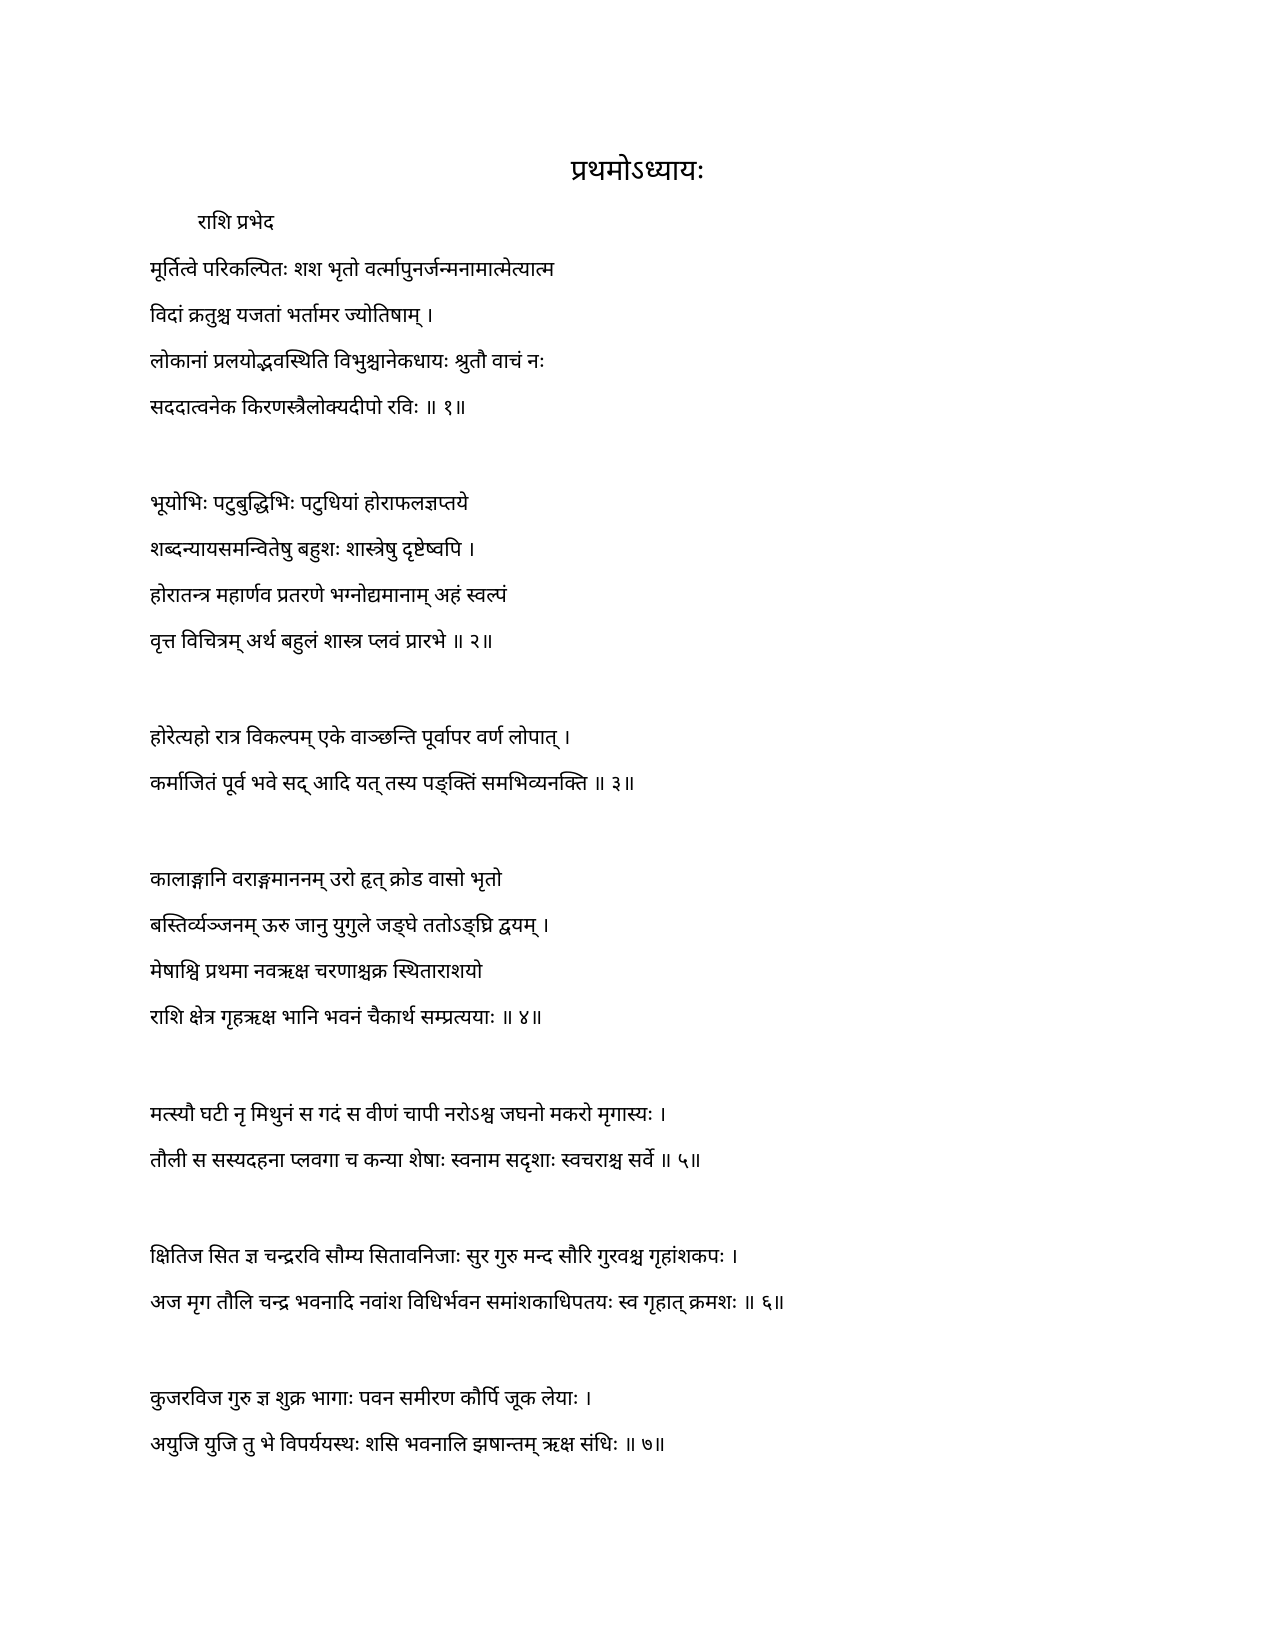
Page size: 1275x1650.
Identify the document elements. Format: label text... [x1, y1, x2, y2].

text बस्तिर्व्यञ्जनम् ऊरु जानु युगुले जङ्घे ततोऽङ्घ्रि द्वयम् । [150, 914, 1125, 941]
text तौली स सस्यदहना प्लवगा च कन्या शेषाः स्वनाम सदृशाः स्वचराश्च सर्वे ॥ ५॥ [150, 1148, 1125, 1176]
text शब्दन्यायसमन्वितेषु बहुशः शास्त्रेषु दृष्टेष्वपि । [150, 538, 1125, 565]
text लोकानां प्रलयोद्भवस्थिति विभुश्चानेकधायः श्रुतौ वाचं नः [150, 349, 1125, 377]
text अयुजि युजि तु भे विपर्ययस्थः शसि भवनालि झषान्तम् ऋक्ष संधिः ॥ ७॥ [150, 1433, 1125, 1460]
text सददात्वनेक किरणस्त्रैलोक्यदीपो रविः ॥ १॥ [150, 395, 1125, 423]
text विदां क्रतुश्च यजतां भर्तामर ज्योतिषाम् । [150, 303, 1125, 331]
text वृत्त विचित्रम् अर्थ बहुलं शास्त्र प्लवं प्रारभे ॥ २॥ [150, 629, 1125, 657]
text कुजरविज गुरु ज्ञ शुक्र भागाः पवन समीरण कौर्पि जूक लेयाः । [150, 1387, 1125, 1414]
text मत्स्यौ घटी नृ मिथुनं स गदं स वीणं चापी नरोऽश्व जघनो मकरो मृगास्यः । [150, 1102, 1125, 1129]
text कर्माजितं पूर्व भवे सद् आदि यत् तस्य पङ्क्तिं समभिव्यनक्ति ॥ ३॥ [150, 772, 1125, 799]
text होरातन्त्र महार्णव प्रतरणे भग्नोद्यमानाम् अहं स्वल्पं [150, 584, 1125, 611]
text क्षितिज सित ज्ञ चन्द्ररवि सौम्य सितावनिजाः सुर गुरु मन्द सौरि गुरवश्च गृहांशकपः । [150, 1245, 1125, 1272]
text अज मृग तौलि चन्द्र भवनादि नवांश विधिर्भवन समांशकाधिपतयः स्व गृहात् क्रमशः ॥ ६॥ [150, 1291, 1125, 1318]
text होरेत्यहो रात्र विकल्पम् एके वाञ्छन्ति पूर्वापर वर्ण लोपात् । [150, 726, 1125, 753]
text कालाङ्गानि वराङ्गमाननम् उरो हृत् क्रोड वासो भृतो [150, 868, 1125, 895]
text भूयोभिः पटुबुद्धिभिः पटुधियां होराफलज्ञप्तये [150, 492, 1125, 519]
text मेषाश्वि प्रथमा नवऋक्ष चरणाश्चक्र स्थिताराशयो [150, 960, 1125, 987]
text मूर्तित्वे परिकल्पितः शश भृतो वर्त्मापुनर्जन्मनामात्मेत्यात्म [150, 258, 1125, 285]
text राशि क्षेत्र गृहऋक्ष भानि भवनं चैकार्थ सम्प्रत्ययाः ॥ ४॥ [150, 1006, 1125, 1033]
subtitle प्रथमोऽध्यायः [150, 154, 1125, 192]
text राशि प्रभेद [150, 211, 1125, 238]
